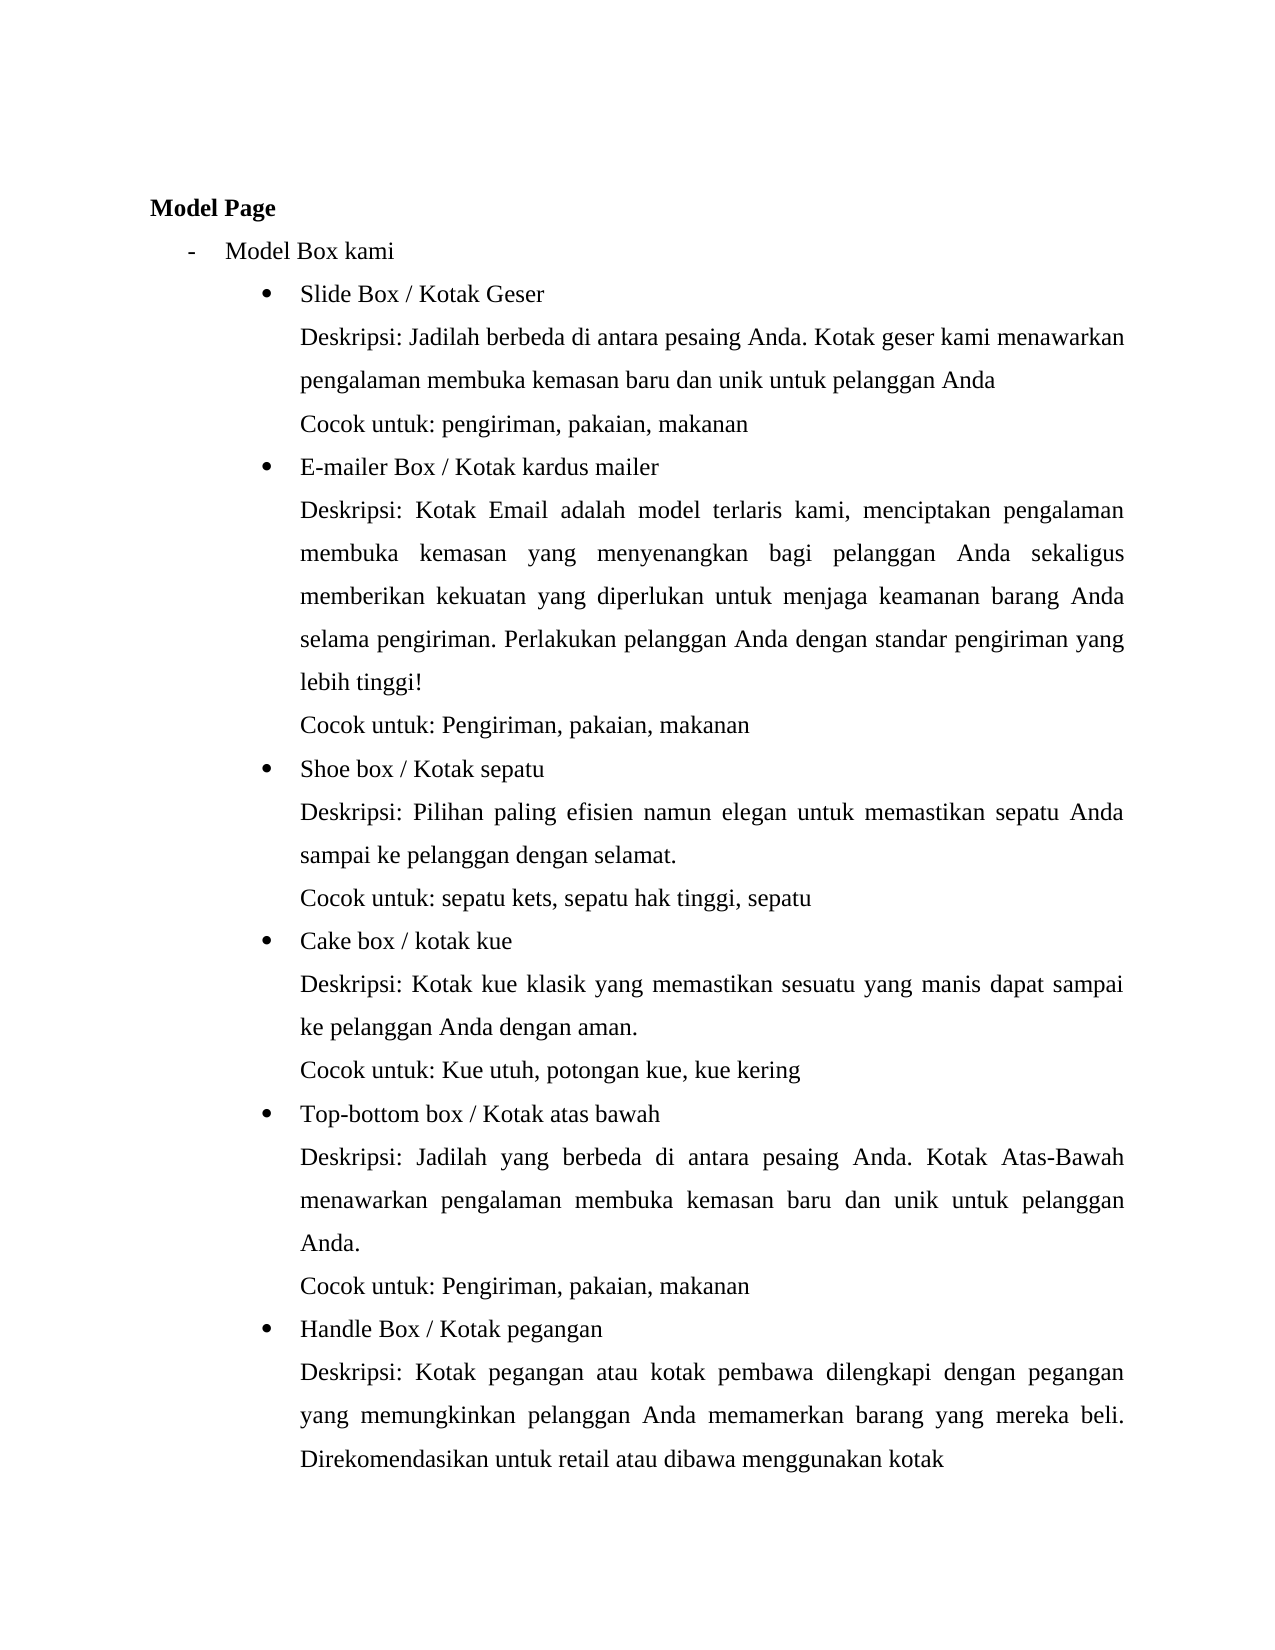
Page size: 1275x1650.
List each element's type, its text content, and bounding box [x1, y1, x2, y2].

list Deskripsi: Kotak kue klasik yang memastikan sesuatu yang manis dapat sampai ke pelanggan Anda dengan aman. [300, 969, 1125, 1041]
list Cocok untuk: sepatu kets, sepatu hak tinggi, sepatu [300, 883, 1125, 912]
list Deskripsi: Kotak Email adalah model terlaris kami, menciptakan pengalaman membuka kemasan yang menyenangkan bagi pelanggan Anda sekaligus memberikan kekuatan yang diperlukan untuk menjaga keamanan barang Anda selama pengiriman. Perlakukan pelanggan Anda dengan standar pengiriman yang lebih tinggi! [300, 495, 1125, 696]
list Cake box / kotak kue [262, 926, 1125, 955]
list Deskripsi: Jadilah berbeda di antara pesaing Anda. Kotak geser kami menawarkan pengalaman membuka kemasan baru dan unik untuk pelanggan Anda [300, 322, 1125, 394]
list Cocok untuk: Pengiriman, pakaian, makanan [300, 711, 1125, 739]
list Deskripsi: Jadilah yang berbeda di antara pesaing Anda. Kotak Atas-Bawah menawarkan pengalaman membuka kemasan baru dan unik untuk pelanggan Anda. [300, 1142, 1125, 1257]
list Handle Box / Kotak pegangan [262, 1314, 1125, 1343]
list Slide Box / Kotak Geser [262, 279, 1125, 308]
list Shoe box / Kotak sepatu [262, 754, 1125, 782]
list Cocok untuk: Pengiriman, pakaian, makanan [300, 1271, 1125, 1300]
list Cocok untuk: Kue utuh, potongan kue, kue kering [300, 1056, 1125, 1084]
list Cocok untuk: pengiriman, pakaian, makanan [300, 409, 1125, 437]
list Model Page [150, 193, 1125, 222]
list Top-bottom box / Kotak atas bawah [262, 1099, 1125, 1127]
list Deskripsi: Kotak pegangan atau kotak pembawa dilengkapi dengan pegangan yang memungkinkan pelanggan Anda memamerkan barang yang mereka beli. Direkomendasikan untuk retail atau dibawa menggunakan kotak [300, 1357, 1125, 1472]
list Model Box kami [187, 236, 1125, 265]
list Deskripsi: Pilihan paling efisien namun elegan untuk memastikan sepatu Anda sampai ke pelanggan dengan selamat. [300, 797, 1125, 869]
list E-mailer Box / Kotak kardus mailer [262, 452, 1125, 481]
